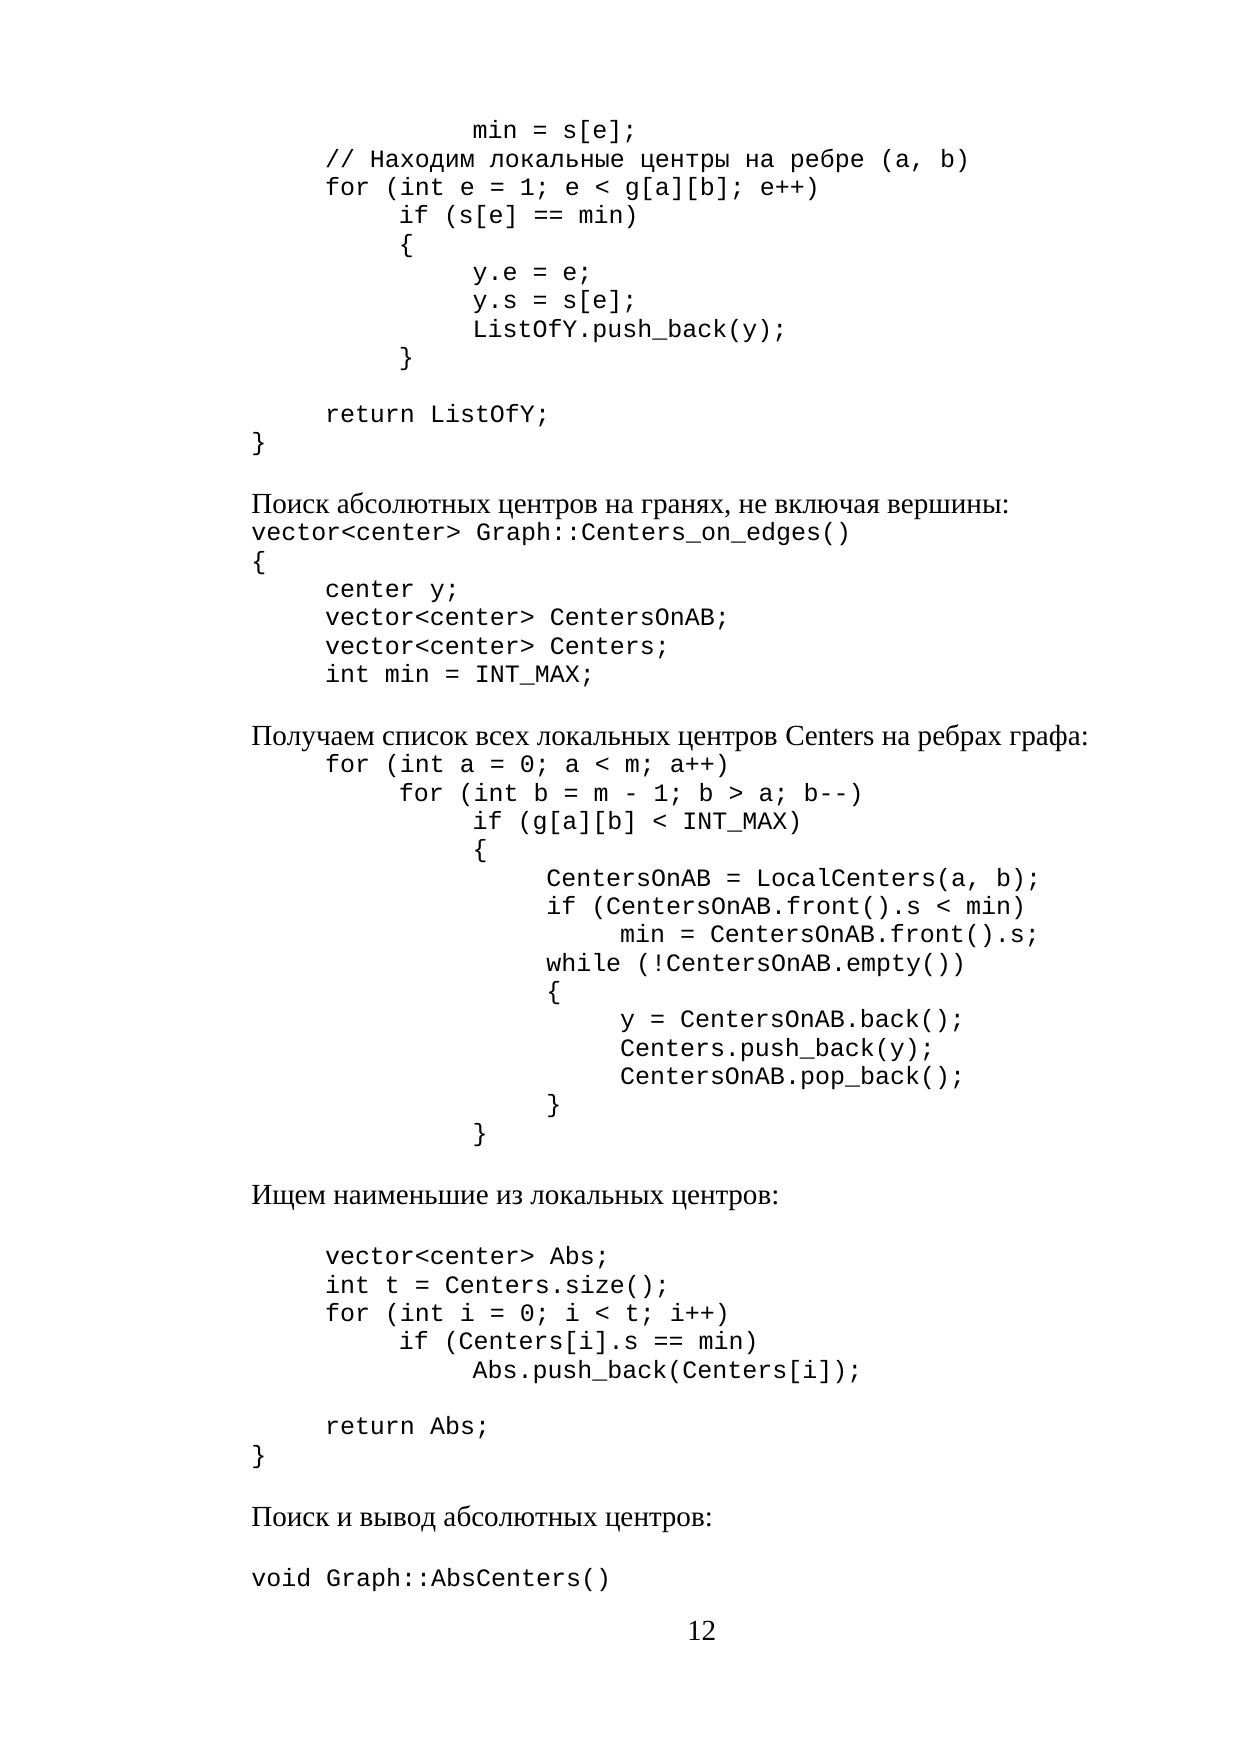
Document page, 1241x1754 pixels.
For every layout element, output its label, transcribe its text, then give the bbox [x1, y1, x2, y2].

text center y; [251, 577, 1152, 605]
text for (int e = 1; e < g[a][b]; e++) [251, 175, 1152, 203]
text return Abs; [251, 1414, 1152, 1442]
text CentersOnAB = LocalCenters(a, b); [251, 865, 1152, 893]
text { [251, 231, 1152, 260]
text // Находим локальные центры на ребре (a, b) [251, 146, 1152, 175]
text Centers.push_back(y); [251, 1035, 1152, 1063]
text { [251, 978, 1152, 1007]
text } [251, 1442, 1152, 1471]
text y = CentersOnAB.back(); [251, 1007, 1152, 1035]
text Ищем наименьшие из локальных центров: [251, 1177, 1152, 1210]
text for (int b = m - 1; b > a; b--) [251, 780, 1152, 808]
text y.e = e; [251, 260, 1152, 288]
text Abs.push_back(Centers[i]); [251, 1357, 1152, 1386]
text for (int i = 0; i < t; i++) [251, 1301, 1152, 1329]
text Поиск и вывод абсолютных центров: [251, 1499, 1152, 1532]
text void Graph::AbsCenters() [251, 1566, 1152, 1594]
text vector<center> Graph::Centers_on_edges() [251, 520, 1152, 548]
text int min = INT_MAX; [251, 662, 1152, 690]
text { [251, 548, 1152, 577]
text } [251, 1092, 1152, 1120]
text while (!CentersOnAB.empty()) [251, 950, 1152, 978]
text for (int a = 0; a < m; a++) [251, 752, 1152, 780]
text int t = Centers.size(); [251, 1272, 1152, 1301]
text } [251, 345, 1152, 373]
text Поиск абсолютных центров на гранях, не включая вершины: [251, 486, 1152, 520]
text { [251, 837, 1152, 865]
text min = CentersOnAB.front().s; [251, 922, 1152, 950]
text vector<center> Abs; [251, 1244, 1152, 1272]
text Получаем список всех локальных центров Centers на ребрах графа: [251, 718, 1152, 752]
text if (CentersOnAB.front().s < min) [251, 893, 1152, 922]
text return ListOfY; [251, 401, 1152, 430]
text if (s[e] == min) [251, 203, 1152, 231]
text min = s[e]; [251, 118, 1152, 146]
text CentersOnAB.pop_back(); [251, 1063, 1152, 1092]
text y.s = s[e]; [251, 288, 1152, 316]
text ListOfY.push_back(y); [251, 316, 1152, 345]
text } [251, 430, 1152, 458]
text vector<center> Centers; [251, 633, 1152, 662]
text if (g[a][b] < INT_MAX) [251, 808, 1152, 837]
text } [251, 1120, 1152, 1148]
text if (Centers[i].s == min) [251, 1329, 1152, 1357]
text vector<center> CentersOnAB; [251, 605, 1152, 633]
